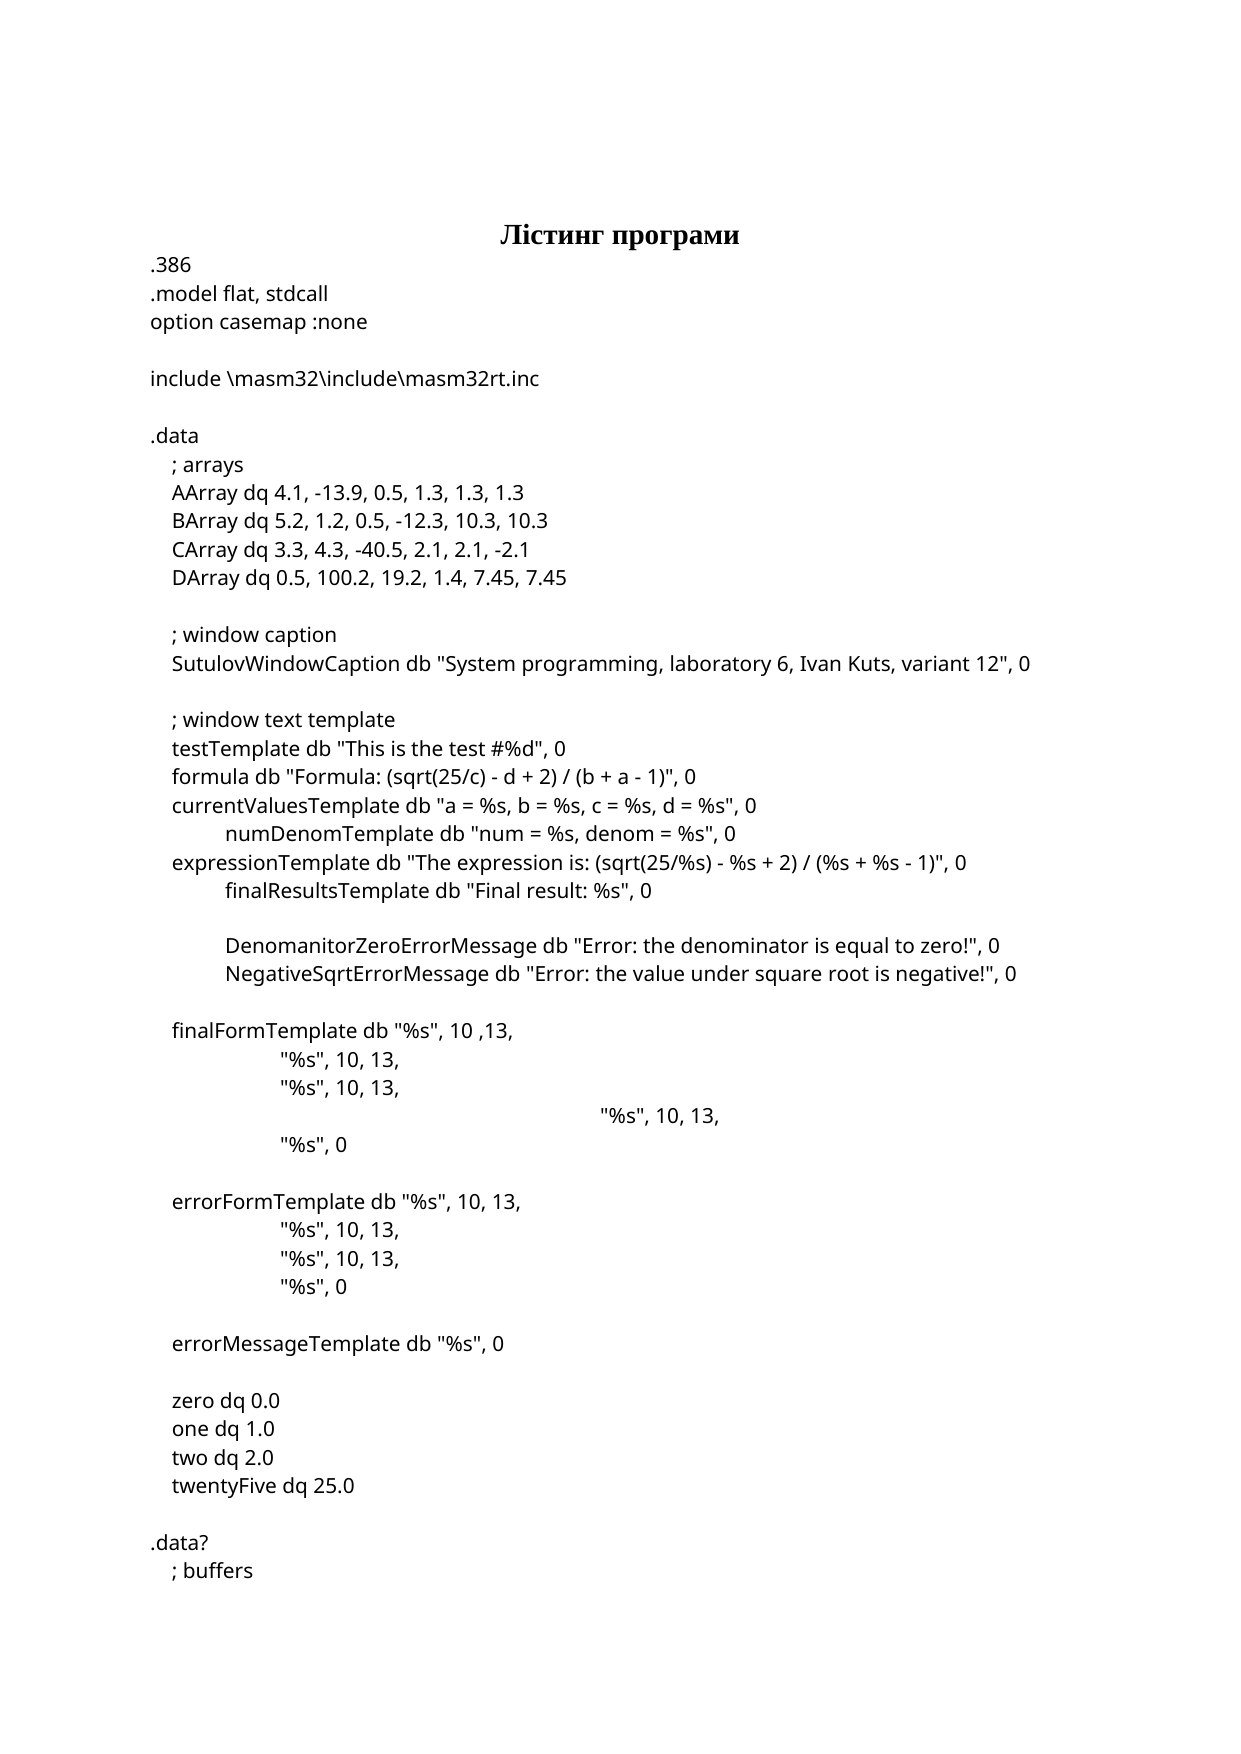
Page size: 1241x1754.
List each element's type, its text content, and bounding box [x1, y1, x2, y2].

text "%s", 10, 13, [150, 1102, 1090, 1130]
text "%s", 0 [150, 1130, 1090, 1158]
text SutulovWindowCaption db "System programming, laboratory 6, Ivan Kuts, variant 12", 0 [150, 649, 1090, 677]
text "%s", 10, 13, [150, 1045, 1090, 1073]
text include \masm32\include\masm32rt.inc [150, 364, 1090, 393]
text .data? [150, 1528, 1090, 1557]
text two dq 2.0 [150, 1443, 1090, 1471]
text currentValuesTemplate db "a = %s, b = %s, c = %s, d = %s", 0 [150, 791, 1090, 819]
text formula db "Formula: (sqrt(25/c) - d + 2) / (b + a - 1)", 0 [150, 762, 1090, 791]
text finalResultsTemplate db "Final result: %s", 0 [150, 876, 1090, 905]
text NegativeSqrtErrorMessage db "Error: the value under square root is negative!", 0 [150, 959, 1090, 988]
text BArray dq 5.2, 1.2, 0.5, -12.3, 10.3, 10.3 [150, 507, 1090, 535]
text AArray dq 4.1, -13.9, 0.5, 1.3, 1.3, 1.3 [150, 478, 1090, 507]
text Лістинг програми [150, 217, 1090, 251]
text numDenomTemplate db "num = %s, denom = %s", 0 [150, 819, 1090, 848]
text one dq 1.0 [150, 1414, 1090, 1443]
text finalFormTemplate db "%s", 10 ,13, [150, 1016, 1090, 1045]
text expressionTemplate db "The expression is: (sqrt(25/%s) - %s + 2) / (%s + %s - 1)", 0 [150, 848, 1090, 876]
text testTemplate db "This is the test #%d", 0 [150, 734, 1090, 762]
text .data [150, 421, 1090, 450]
text .386 [150, 251, 1090, 279]
text errorFormTemplate db "%s", 10, 13, [150, 1187, 1090, 1215]
text errorMessageTemplate db "%s", 0 [150, 1329, 1090, 1358]
text "%s", 10, 13, [150, 1073, 1090, 1102]
text "%s", 10, 13, [150, 1215, 1090, 1244]
text .model flat, stdcall [150, 279, 1090, 307]
text DArray dq 0.5, 100.2, 19.2, 1.4, 7.45, 7.45 [150, 563, 1090, 592]
text option casemap :none [150, 307, 1090, 336]
text ; buffers [150, 1557, 1090, 1585]
text twentyFive dq 25.0 [150, 1471, 1090, 1500]
text zero dq 0.0 [150, 1386, 1090, 1414]
text ; arrays [150, 450, 1090, 478]
text "%s", 10, 13, [150, 1244, 1090, 1272]
text CArray dq 3.3, 4.3, -40.5, 2.1, 2.1, -2.1 [150, 535, 1090, 563]
text DenomanitorZeroErrorMessage db "Error: the denominator is equal to zero!", 0 [150, 931, 1090, 959]
text ; window caption [150, 620, 1090, 649]
text ; window text template [150, 706, 1090, 734]
text "%s", 0 [150, 1272, 1090, 1301]
